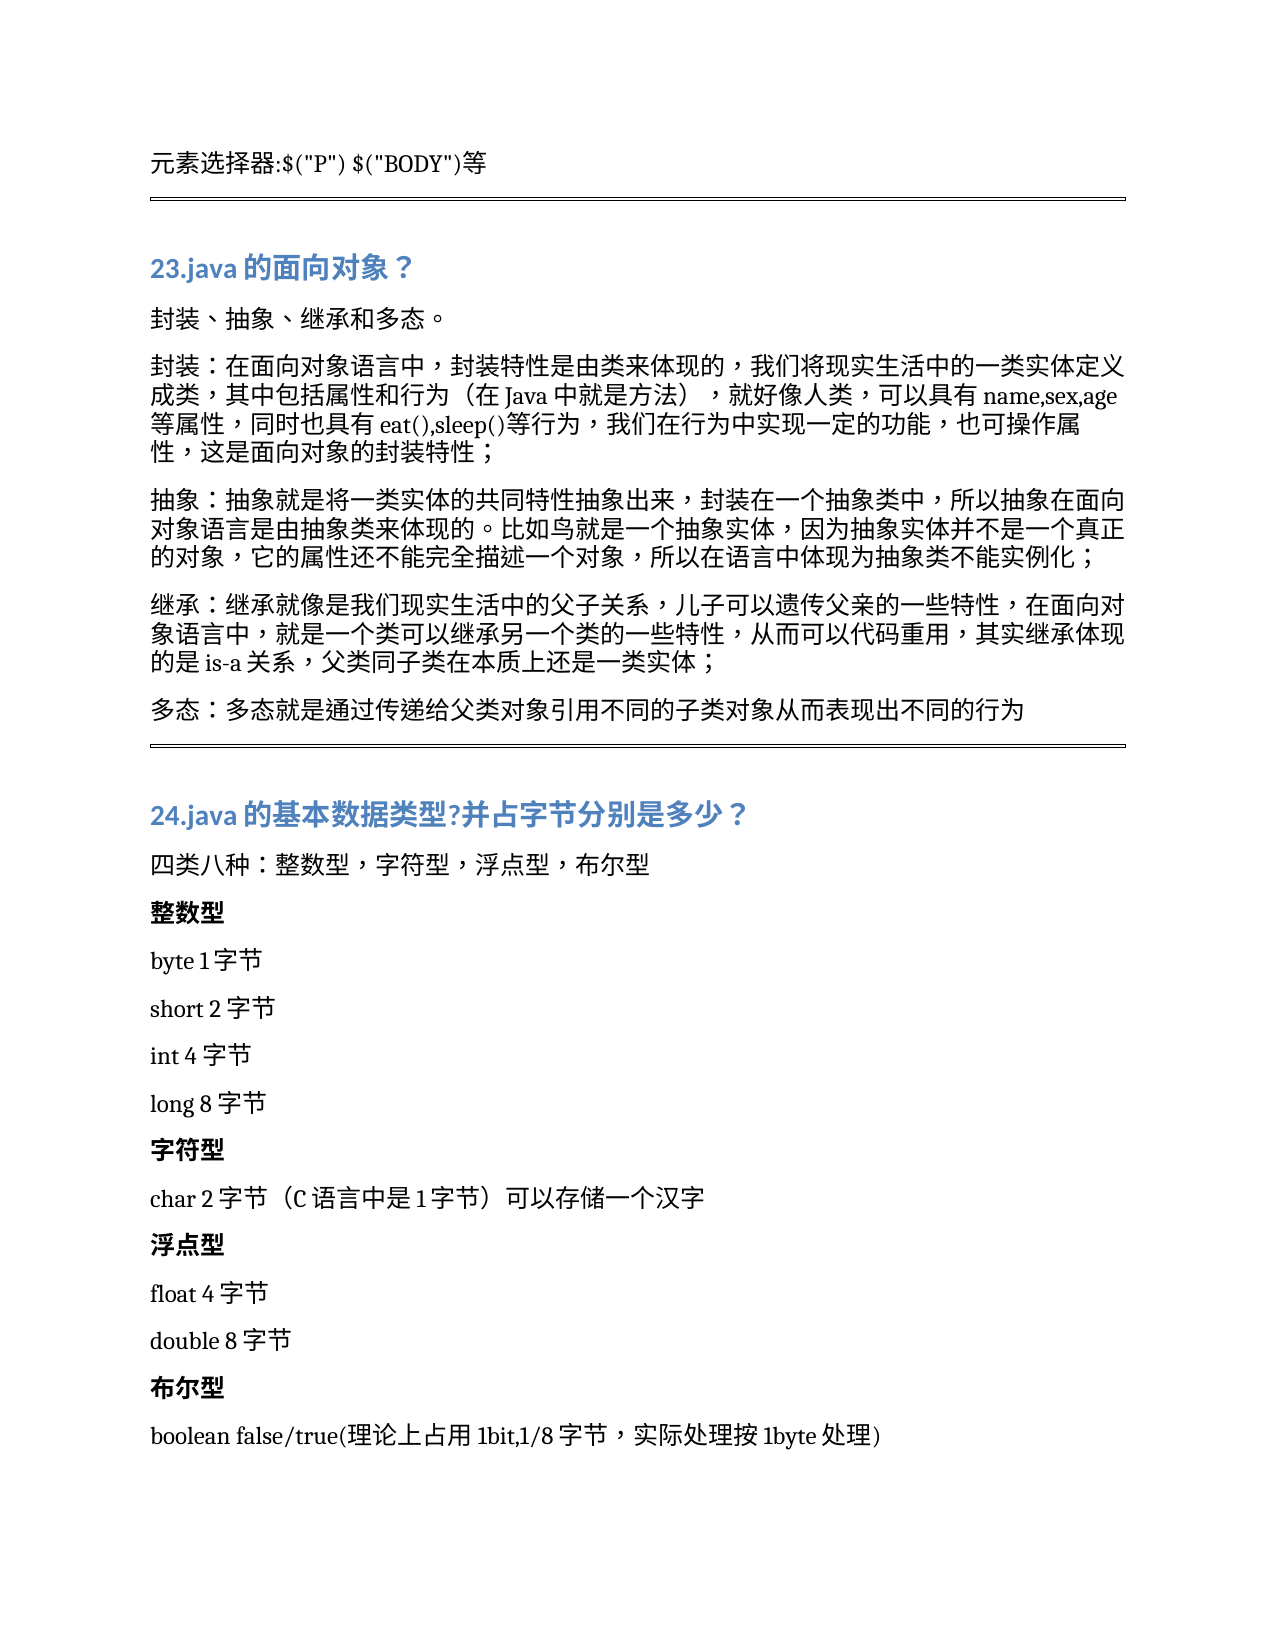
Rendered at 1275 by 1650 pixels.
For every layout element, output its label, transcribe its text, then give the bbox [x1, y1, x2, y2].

text 浮点型 [150, 1232, 1125, 1261]
text 四类八种：整数型，字符型，浮点型，布尔型 [150, 852, 1125, 881]
text short 2字节 [150, 995, 1125, 1023]
text long 8字节 [150, 1090, 1125, 1118]
text double 8字节 [150, 1327, 1125, 1356]
text char 2字节（C语言中是1字节）可以存储一个汉字 [150, 1185, 1125, 1213]
text int 4字节 [150, 1042, 1125, 1071]
text 继承：继承就像是我们现实生活中的父子关系，儿子可以遗传父亲的一些特性，在面向对象语言中，就是一个类可以继承另一个类的一些特性，从而可以代码重用，其实继承体现的是is-a关系，父类同子类在本质上还是一类实体； [150, 592, 1125, 678]
text 字符型 [150, 1137, 1125, 1166]
text 布尔型 [150, 1375, 1125, 1403]
text byte 1字节 [150, 947, 1125, 976]
text float 4字节 [150, 1280, 1125, 1308]
text 抽象：抽象就是将一类实体的共同特性抽象出来，封装在一个抽象类中，所以抽象在面向对象语言是由抽象类来体现的。比如鸟就是一个抽象实体，因为抽象实体并不是一个真正的对象，它的属性还不能完全描述一个对象，所以在语言中体现为抽象类不能实例化； [150, 487, 1125, 573]
subtitle 23.java的面向对象？ [150, 247, 1125, 287]
text 封装：在面向对象语言中，封装特性是由类来体现的，我们将现实生活中的一类实体定义成类，其中包括属性和行为（在Java中就是方法），就好像人类，可以具有name,sex,age等属性，同时也具有eat(),sleep()等行为，我们在行为中实现一定的功能，也可操作属性，这是面向对象的封装特性； [150, 353, 1125, 468]
text 元素选择器:$("P") $("BODY")等 [150, 150, 1125, 179]
text 整数型 [150, 900, 1125, 928]
subtitle 24.java的基本数据类型?并占字节分别是多少？ [150, 794, 1125, 833]
text 封装、抽象、继承和多态。 [150, 306, 1125, 334]
text 多态：多态就是通过传递给父类对象引用不同的子类对象从而表现出不同的行为 [150, 697, 1125, 726]
text boolean false/true(理论上占用1bit,1/8字节，实际处理按1byte处理) [150, 1422, 1125, 1451]
